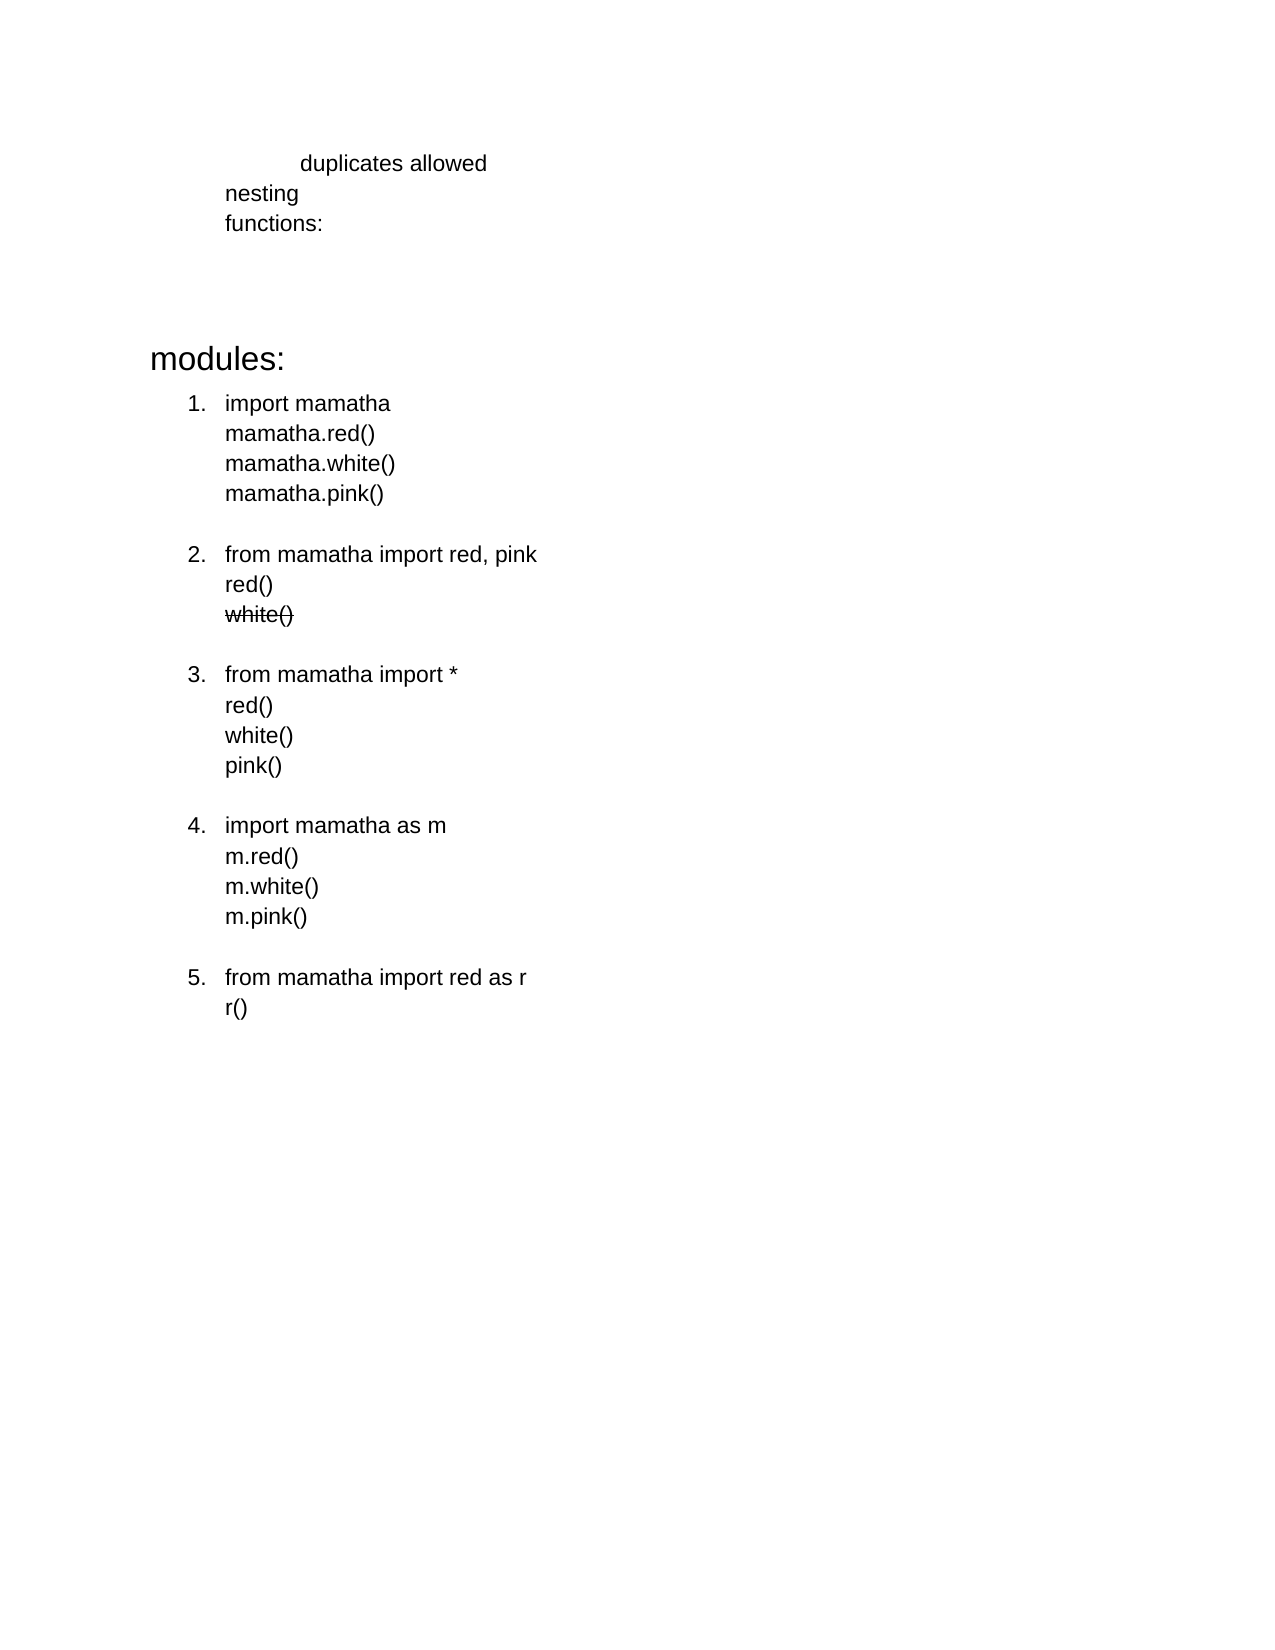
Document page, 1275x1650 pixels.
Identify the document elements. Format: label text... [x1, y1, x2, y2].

list import mamatha [187, 389, 1125, 416]
subtitle modules: [150, 338, 1125, 377]
text mamatha.red() [225, 420, 1125, 446]
list from mamatha import red, pink [187, 541, 1125, 567]
text r() [225, 994, 1125, 1020]
text mamatha.pink() [225, 480, 1125, 506]
list from mamatha import red as r [187, 963, 1125, 990]
text m.white() [225, 873, 1125, 899]
text m.pink() [225, 903, 1125, 929]
text m.red() [225, 843, 1125, 869]
text functions: [150, 210, 1125, 237]
text pink() [225, 752, 1125, 778]
text nesting [150, 180, 1125, 207]
text red() [225, 571, 1125, 597]
list import mamatha as m [187, 812, 1125, 839]
text white() [225, 601, 1125, 627]
text duplicates allowed [225, 150, 1125, 176]
list from mamatha import * [187, 661, 1125, 688]
text white() [225, 722, 1125, 748]
text red() [225, 692, 1125, 718]
text mamatha.white() [225, 450, 1125, 476]
